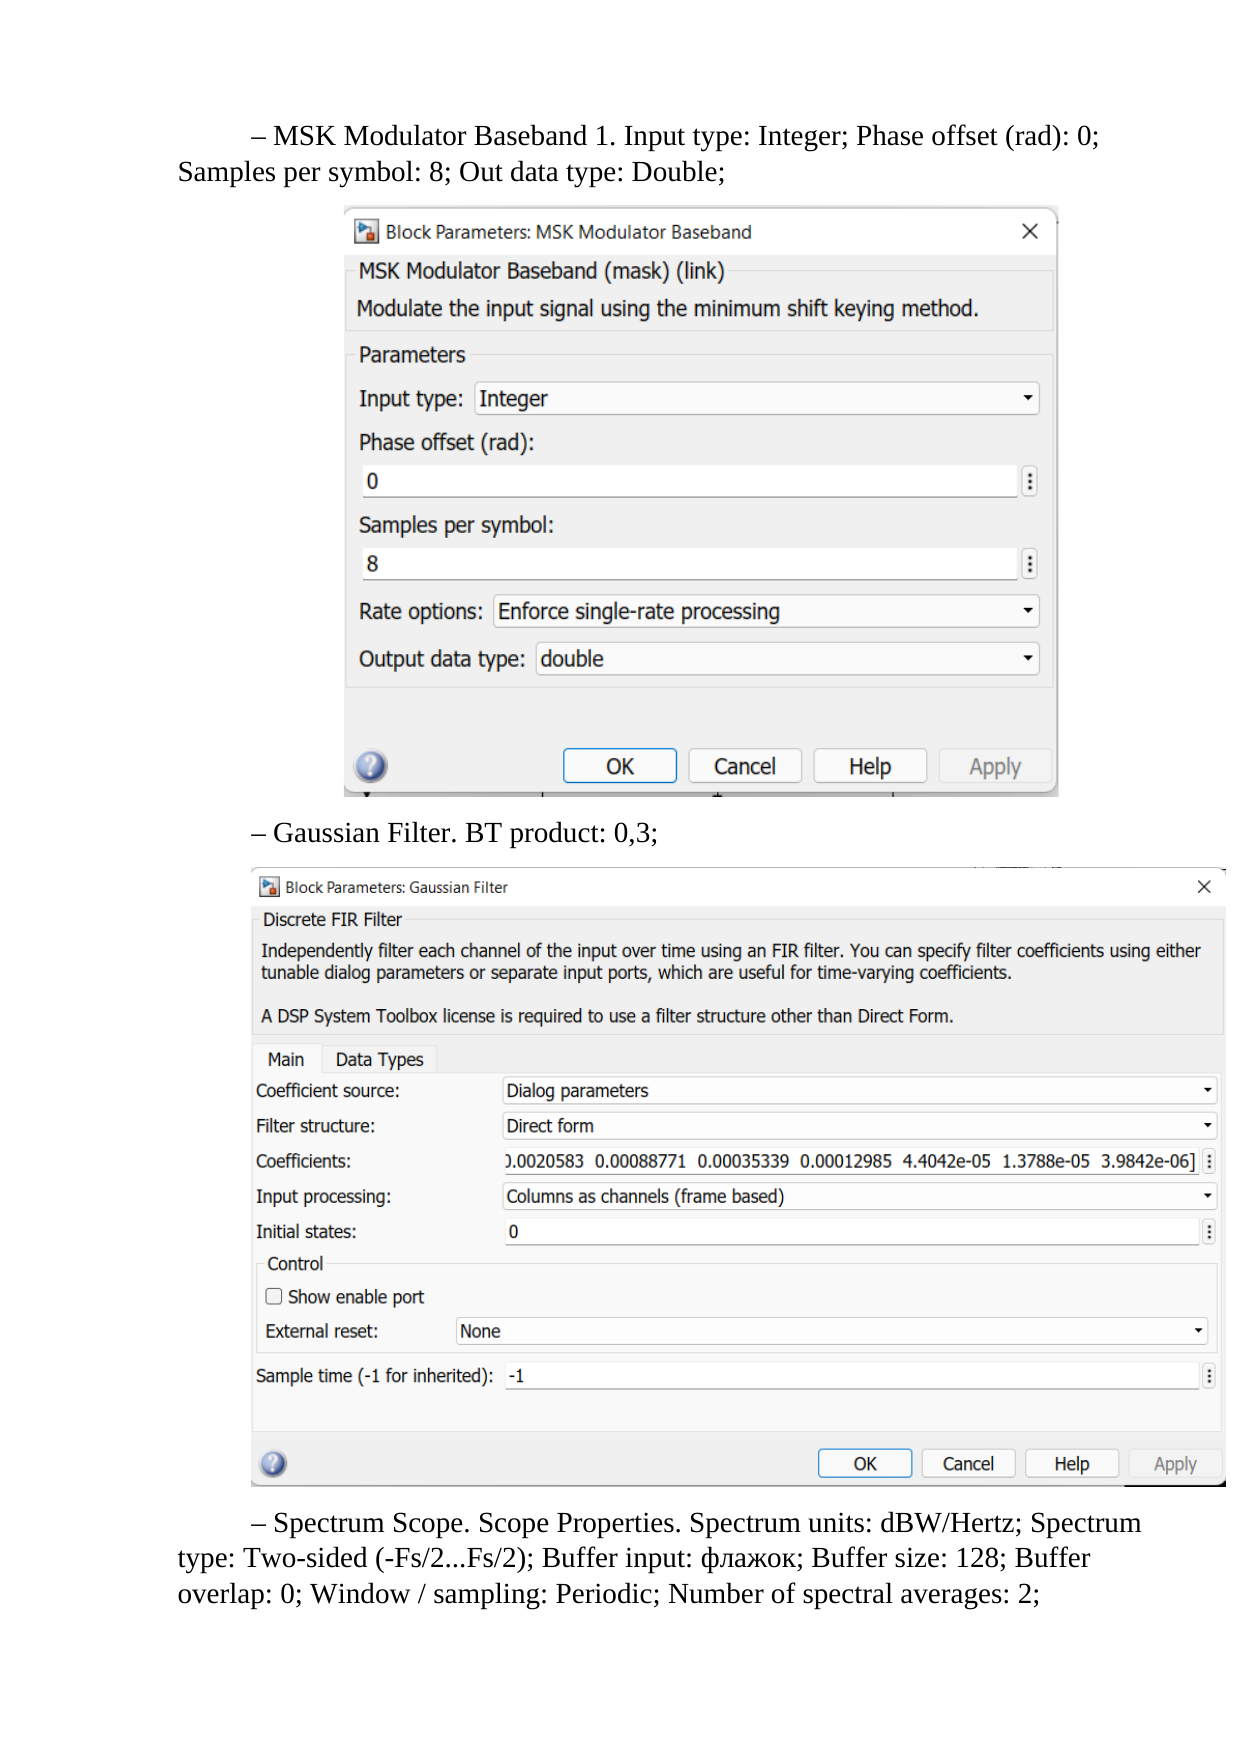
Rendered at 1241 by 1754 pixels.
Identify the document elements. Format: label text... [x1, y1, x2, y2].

text – Gaussian Filter. ВТ product: 0,3; [177, 815, 1152, 849]
text – MSK Modulator Baseband 1. Input type: Integer; Phase offset (rad): 0; Samples per symbol: 8; Out data type: Double; [177, 118, 1152, 187]
picture [343, 205, 1059, 797]
picture [251, 867, 1226, 1487]
text – Spectrum Scope. Scope Properties. Spectrum units: dBW/Hertz; Spectrum type: Two-sided (-Fs/2...Fs/2); Buffer input: флажок; Buffer size: 128; Buffer overlap: 0; Window / sampling: Periodic; Number of spectral averages: 2; [177, 1505, 1152, 1609]
